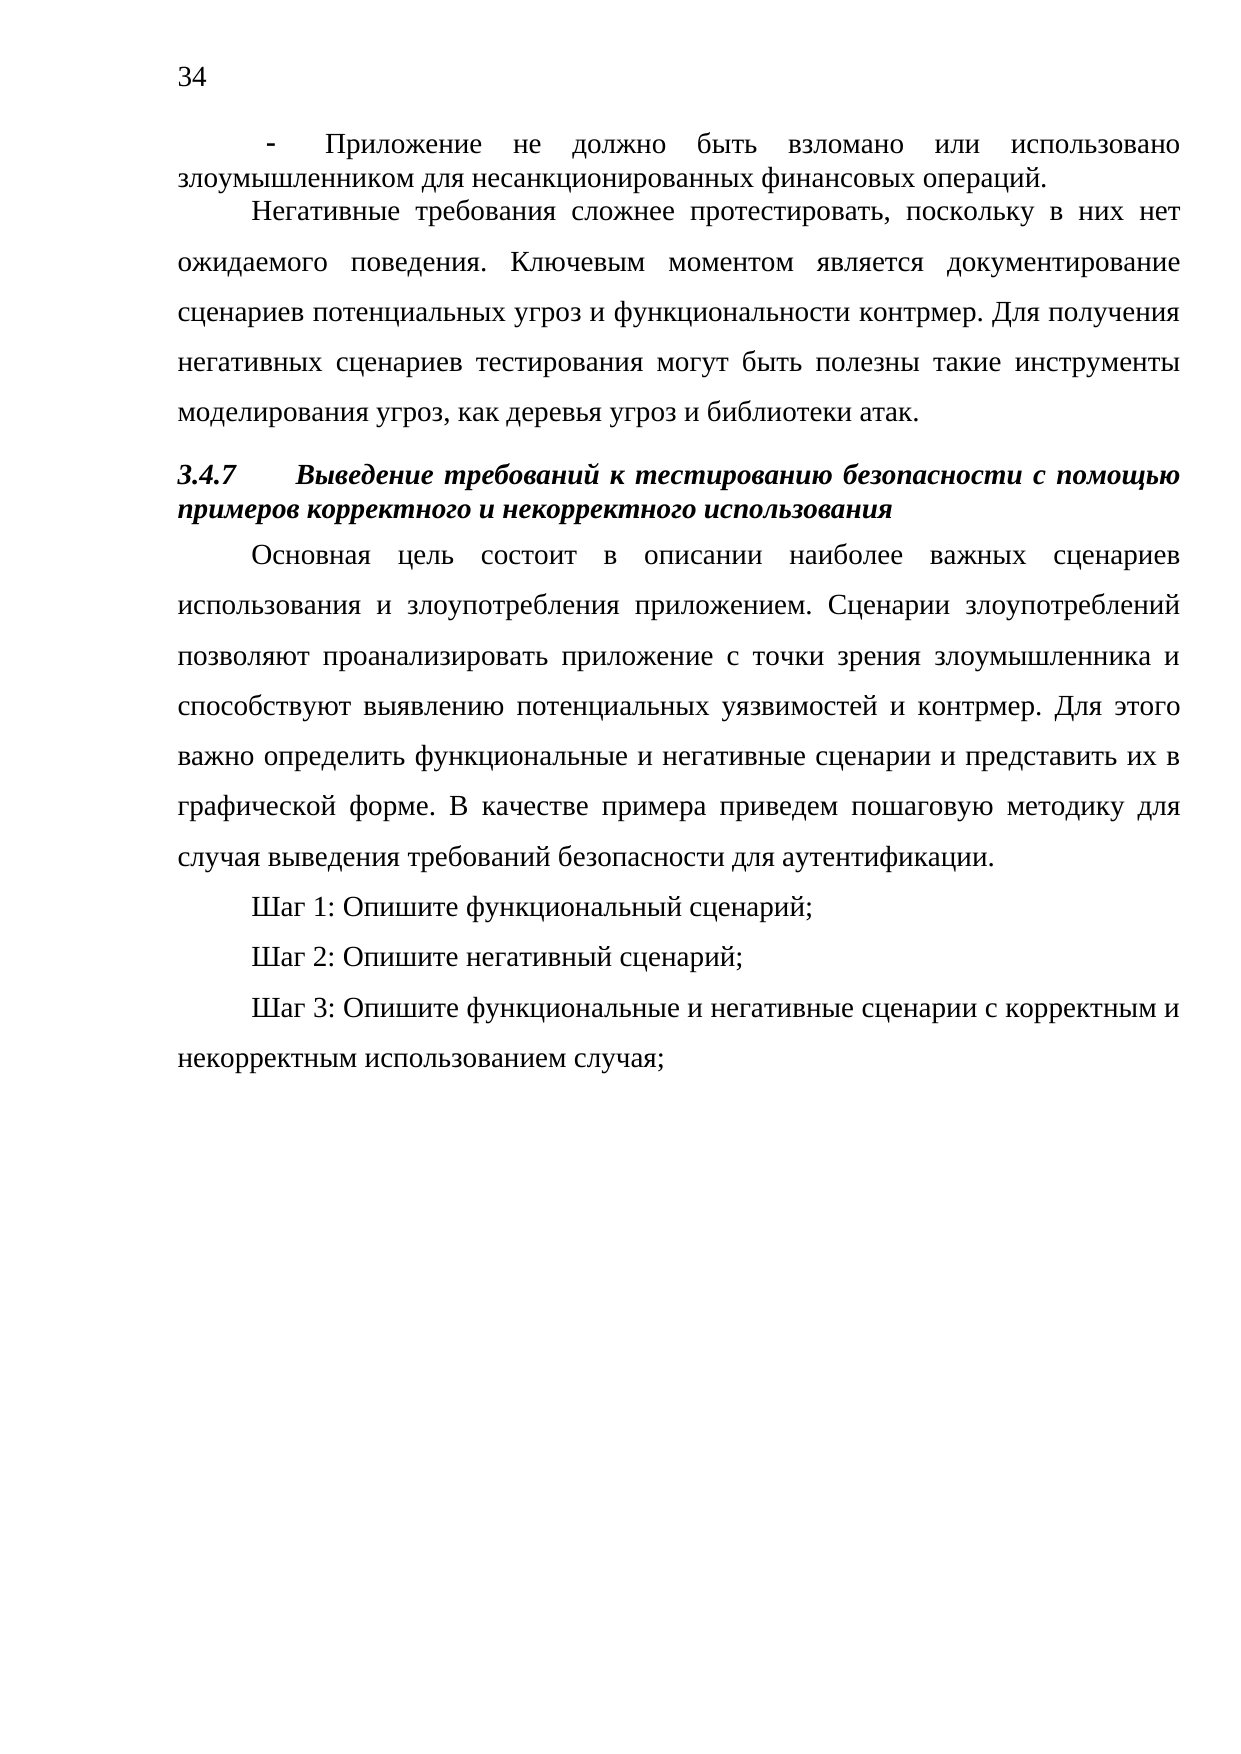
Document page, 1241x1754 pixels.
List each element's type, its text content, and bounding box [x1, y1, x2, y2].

text Основная цель состоит в описании наиболее важных сценариев использования и злоупотребления приложением. Сценарии злоупотреблений позволяют проанализировать приложение с точки зрения злоумышленника и способствуют выявлению потенциальных уязвимостей и контрмер. Для этого важно определить функциональные и негативные сценарии и представить их в графической форме. В качестве примера приведем пошаговую методику для случая выведения требований безопасности для аутентификации. [177, 537, 1181, 872]
subtitle Выведение требований к тестированию безопасности с помощью примеров корректного и некорректного использования [177, 457, 1181, 524]
text Негативные требования сложнее протестировать, поскольку в них нет ожидаемого поведения. Ключевым моментом является документирование сценариев потенциальных угроз и функциональности контрмер. Для получения негативных сценариев тестирования могут быть полезны такие инструменты моделирования угроз, как деревья угроз и библиотеки атак. [177, 193, 1181, 428]
text Шаг 3: Опишите функциональные и негативные сценарии с корректным и некорректным использованием случая; [177, 990, 1181, 1074]
text Шаг 2: Опишите негативный сценарий; [177, 939, 1181, 973]
text Шаг 1: Опишите функциональный сценарий; [177, 889, 1181, 923]
text Приложение не должно быть взломано или использовано злоумышленником для несанкционированных финансовых операций. [177, 126, 1181, 193]
